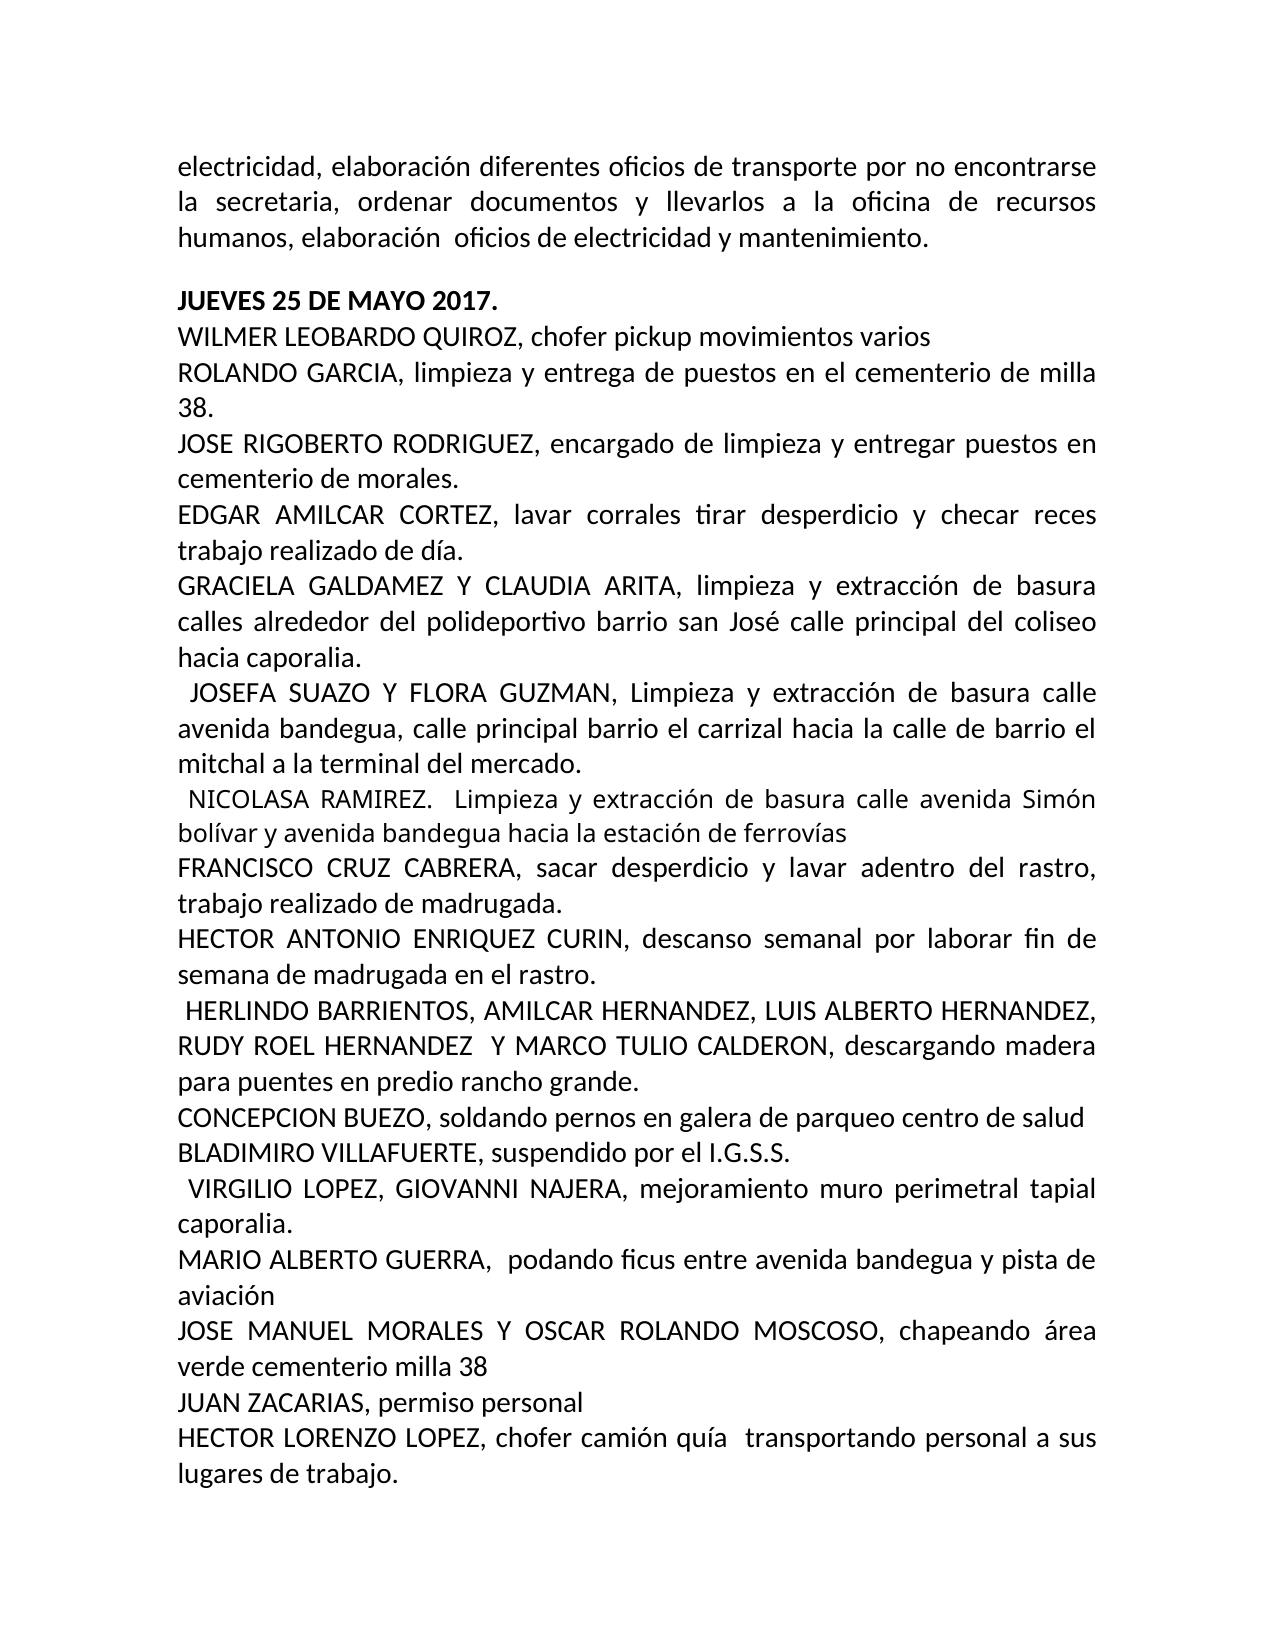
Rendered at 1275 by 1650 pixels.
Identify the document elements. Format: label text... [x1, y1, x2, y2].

text HERLINDO BARRIENTOS, AMILCAR HERNANDEZ, LUIS ALBERTO HERNANDEZ, RUDY ROEL HERNANDEZ Y MARCO TULIO CALDERON, descargando madera para puentes en predio rancho grande. [177, 992, 1098, 1099]
text JOSEFA SUAZO Y FLORA GUZMAN, Limpieza y extracción de basura calle avenida bandegua, calle principal barrio el carrizal hacia la calle de barrio el mitchal a la terminal del mercado. [177, 674, 1098, 781]
text EDGAR AMILCAR CORTEZ, lavar corrales tirar desperdicio y checar reces trabajo realizado de día. [177, 496, 1098, 567]
text MARIO ALBERTO GUERRA, podando ficus entre avenida bandegua y pista de aviación [177, 1241, 1098, 1312]
text JOSE RIGOBERTO RODRIGUEZ, encargado de limpieza y entregar puestos en cementerio de morales. [177, 425, 1098, 496]
text CONCEPCION BUEZO, soldando pernos en galera de parqueo centro de salud [177, 1099, 1098, 1134]
text HECTOR ANTONIO ENRIQUEZ CURIN, descanso semanal por laborar fin de semana de madrugada en el rastro. [177, 921, 1098, 992]
text NICOLASA RAMIREZ. Limpieza y extracción de basura calle avenida Simón bolívar y avenida bandegua hacia la estación de ferrovías [177, 781, 1098, 849]
text GRACIELA GALDAMEZ Y CLAUDIA ARITA, limpieza y extracción de basura calles alrededor del polideportivo barrio san José calle principal del coliseo hacia caporalia. [177, 567, 1098, 674]
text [177, 148, 1098, 254]
text JUEVES 25 DE MAYO 2017. [177, 282, 1098, 318]
text HECTOR LORENZO LOPEZ, chofer camión quía transportando personal a sus lugares de trabajo. [177, 1419, 1098, 1491]
text BLADIMIRO VILLAFUERTE, suspendido por el I.G.S.S. [177, 1134, 1098, 1170]
text JOSE MANUEL MORALES Y OSCAR ROLANDO MOSCOSO, chapeando área verde cementerio milla 38 [177, 1312, 1098, 1384]
text JUAN ZACARIAS, permiso personal [177, 1384, 1098, 1419]
text VIRGILIO LOPEZ, GIOVANNI NAJERA, mejoramiento muro perimetral tapial caporalia. [177, 1170, 1098, 1241]
text WILMER LEOBARDO QUIROZ, chofer pickup movimientos varios [177, 318, 1098, 354]
text FRANCISCO CRUZ CABRERA, sacar desperdicio y lavar adentro del rastro, trabajo realizado de madrugada. [177, 849, 1098, 921]
text ROLANDO GARCIA, limpieza y entrega de puestos en el cementerio de milla 38. [177, 354, 1098, 425]
